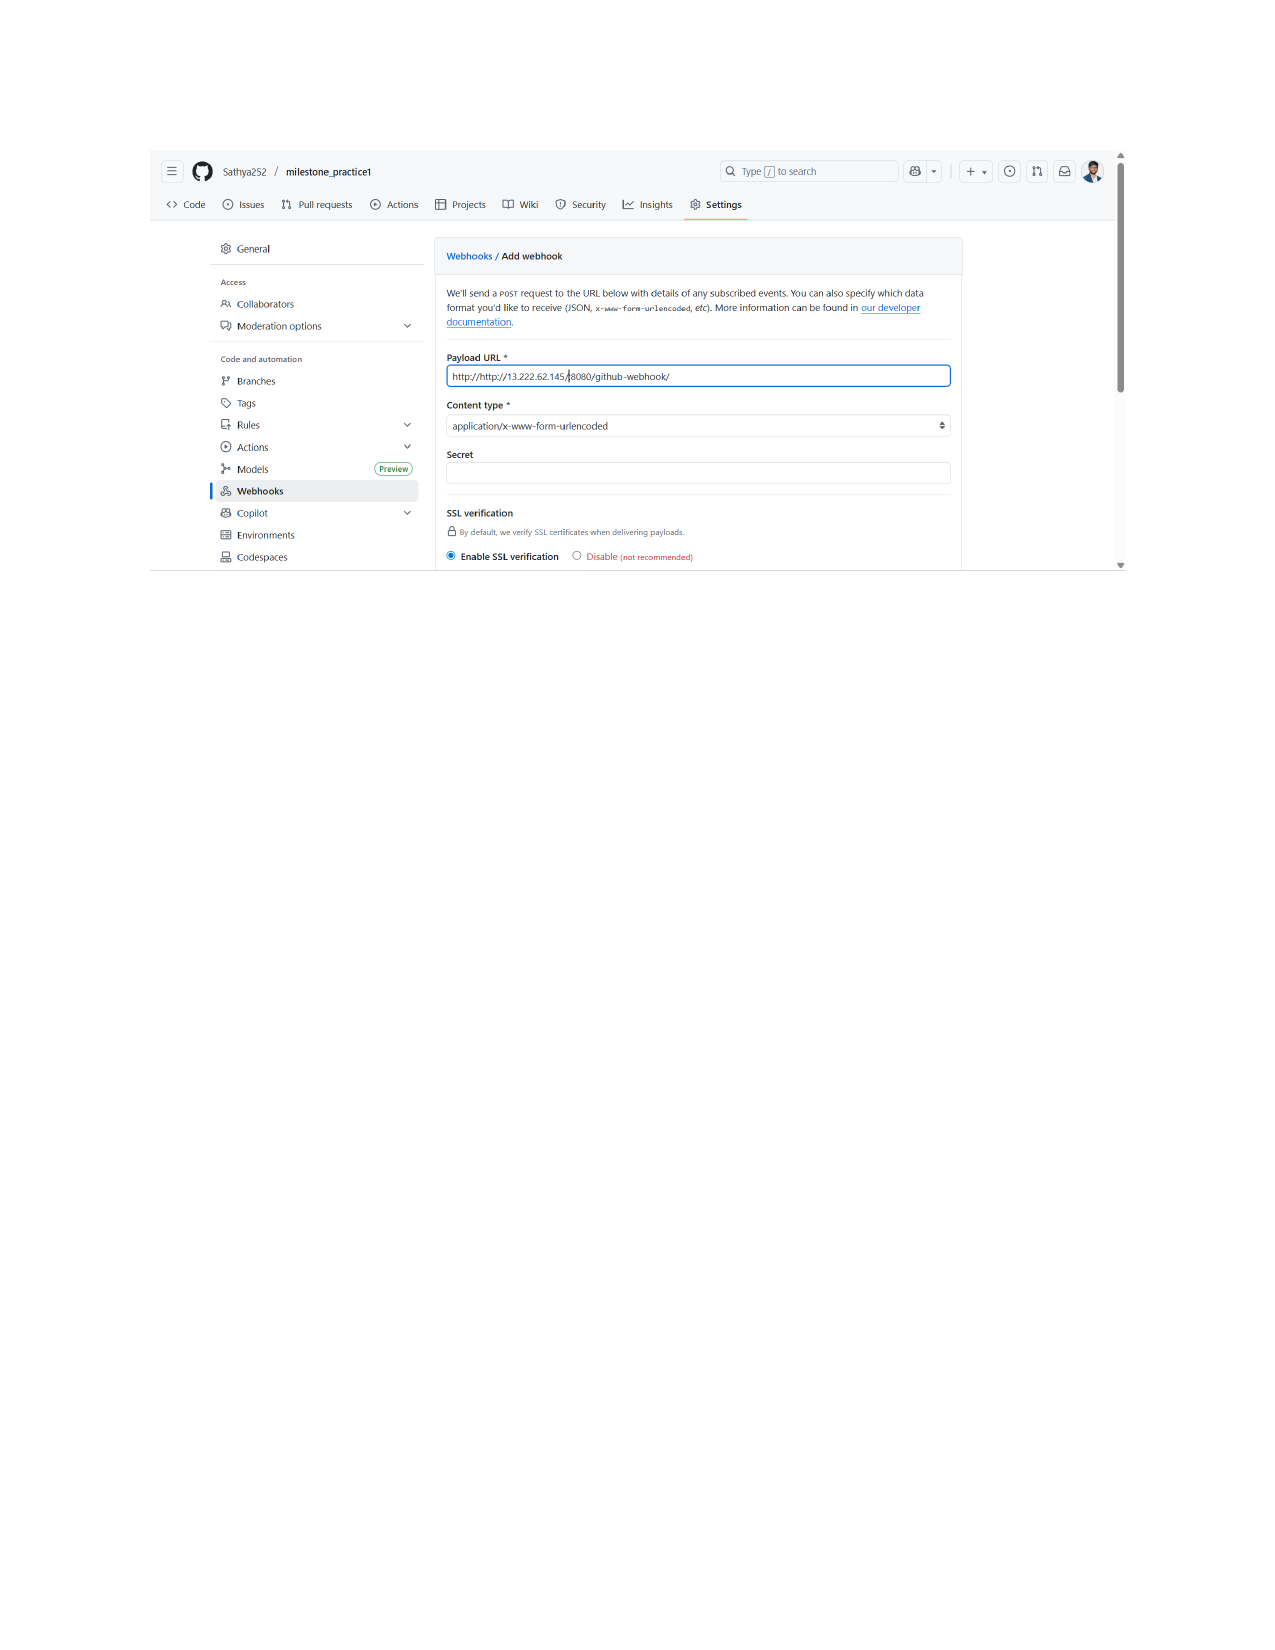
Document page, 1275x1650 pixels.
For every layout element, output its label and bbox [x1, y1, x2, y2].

picture [150, 150, 1125, 571]
